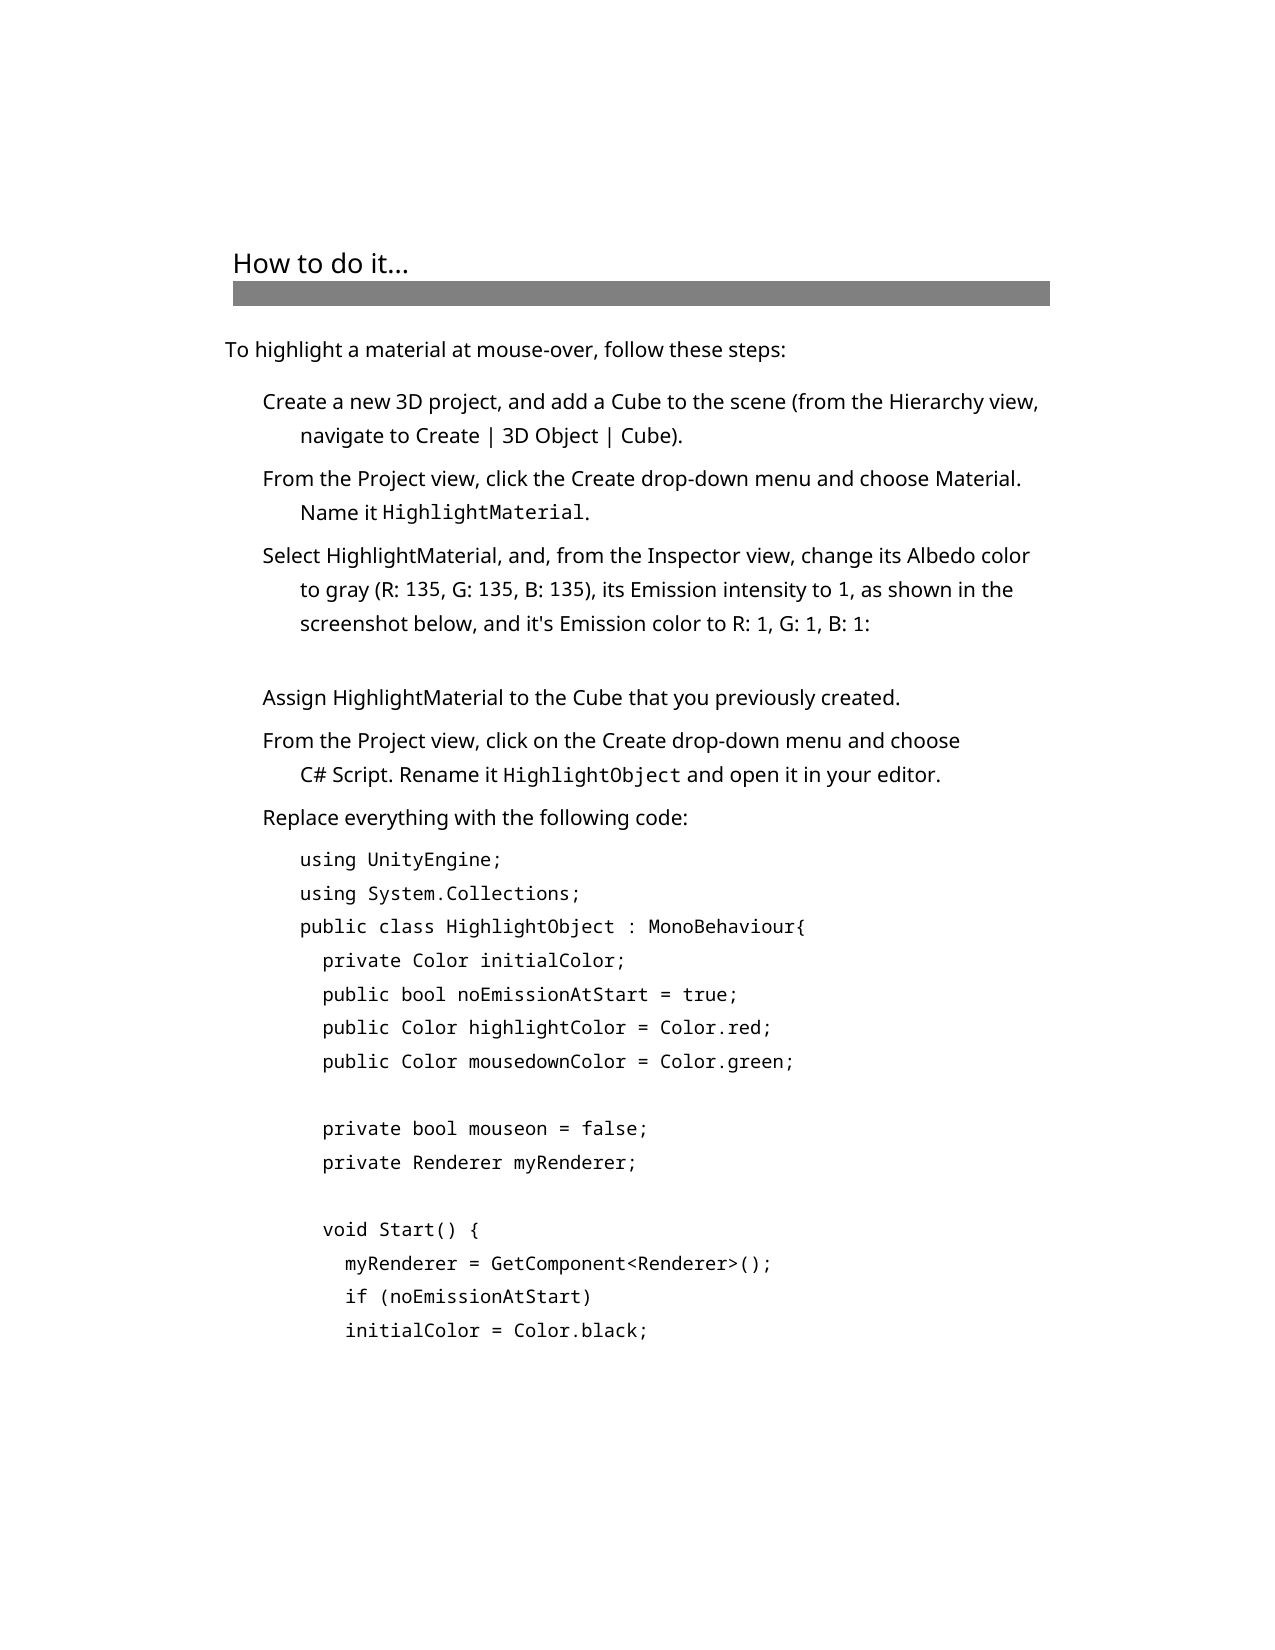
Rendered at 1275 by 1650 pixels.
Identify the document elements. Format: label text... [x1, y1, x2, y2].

subtitle How to do it... [232, 244, 1050, 306]
text myRenderer = GetComponent<Renderer>(); [300, 1250, 1050, 1276]
text public bool noEmissionAtStart = true; [300, 981, 1050, 1007]
text public Color mousedownColor = Color.green; [300, 1048, 1050, 1074]
text private Color initialColor; [300, 947, 1050, 973]
text using UnityEngine; [300, 846, 1050, 872]
text Assign HighlightMaterial to the Cube that you previously created. [262, 683, 1050, 712]
text To highlight a material at mouse-over, follow these steps: [225, 335, 1050, 363]
text private Renderer myRenderer; [300, 1149, 1050, 1175]
text Replace everything with the following code: [262, 803, 1050, 832]
text From the Project view, click on the Create drop-down menu and choose C# Script. Rename it HighlightObject and open it in your editor. [262, 726, 1050, 789]
text Create a new 3D project, and add a Cube to the scene (from the Hierarchy view, navigate to Create | 3D Object | Cube). [262, 387, 1050, 449]
text if (noEmissionAtStart) [300, 1284, 1050, 1309]
text From the Project view, click the Create drop-down menu and choose Material. Name it HighlightMaterial. [262, 464, 1050, 526]
text Select HighlightMaterial, and, from the Inspector view, change its Albedo color to gray (R: 135, G: 135, B: 135), its Emission intensity to 1, as shown in the screenshot below, and it's Emission color to R: 1, G: 1, B: 1: [262, 541, 1050, 637]
text public Color highlightColor = Color.red; [300, 1015, 1050, 1040]
text void Start() { [300, 1217, 1050, 1242]
text using System.Collections; [300, 880, 1050, 906]
text initialColor = Color.black; [300, 1317, 1050, 1343]
text private bool mouseon = false; [300, 1116, 1050, 1141]
text public class HighlightObject : MonoBehaviour{ [300, 914, 1050, 939]
